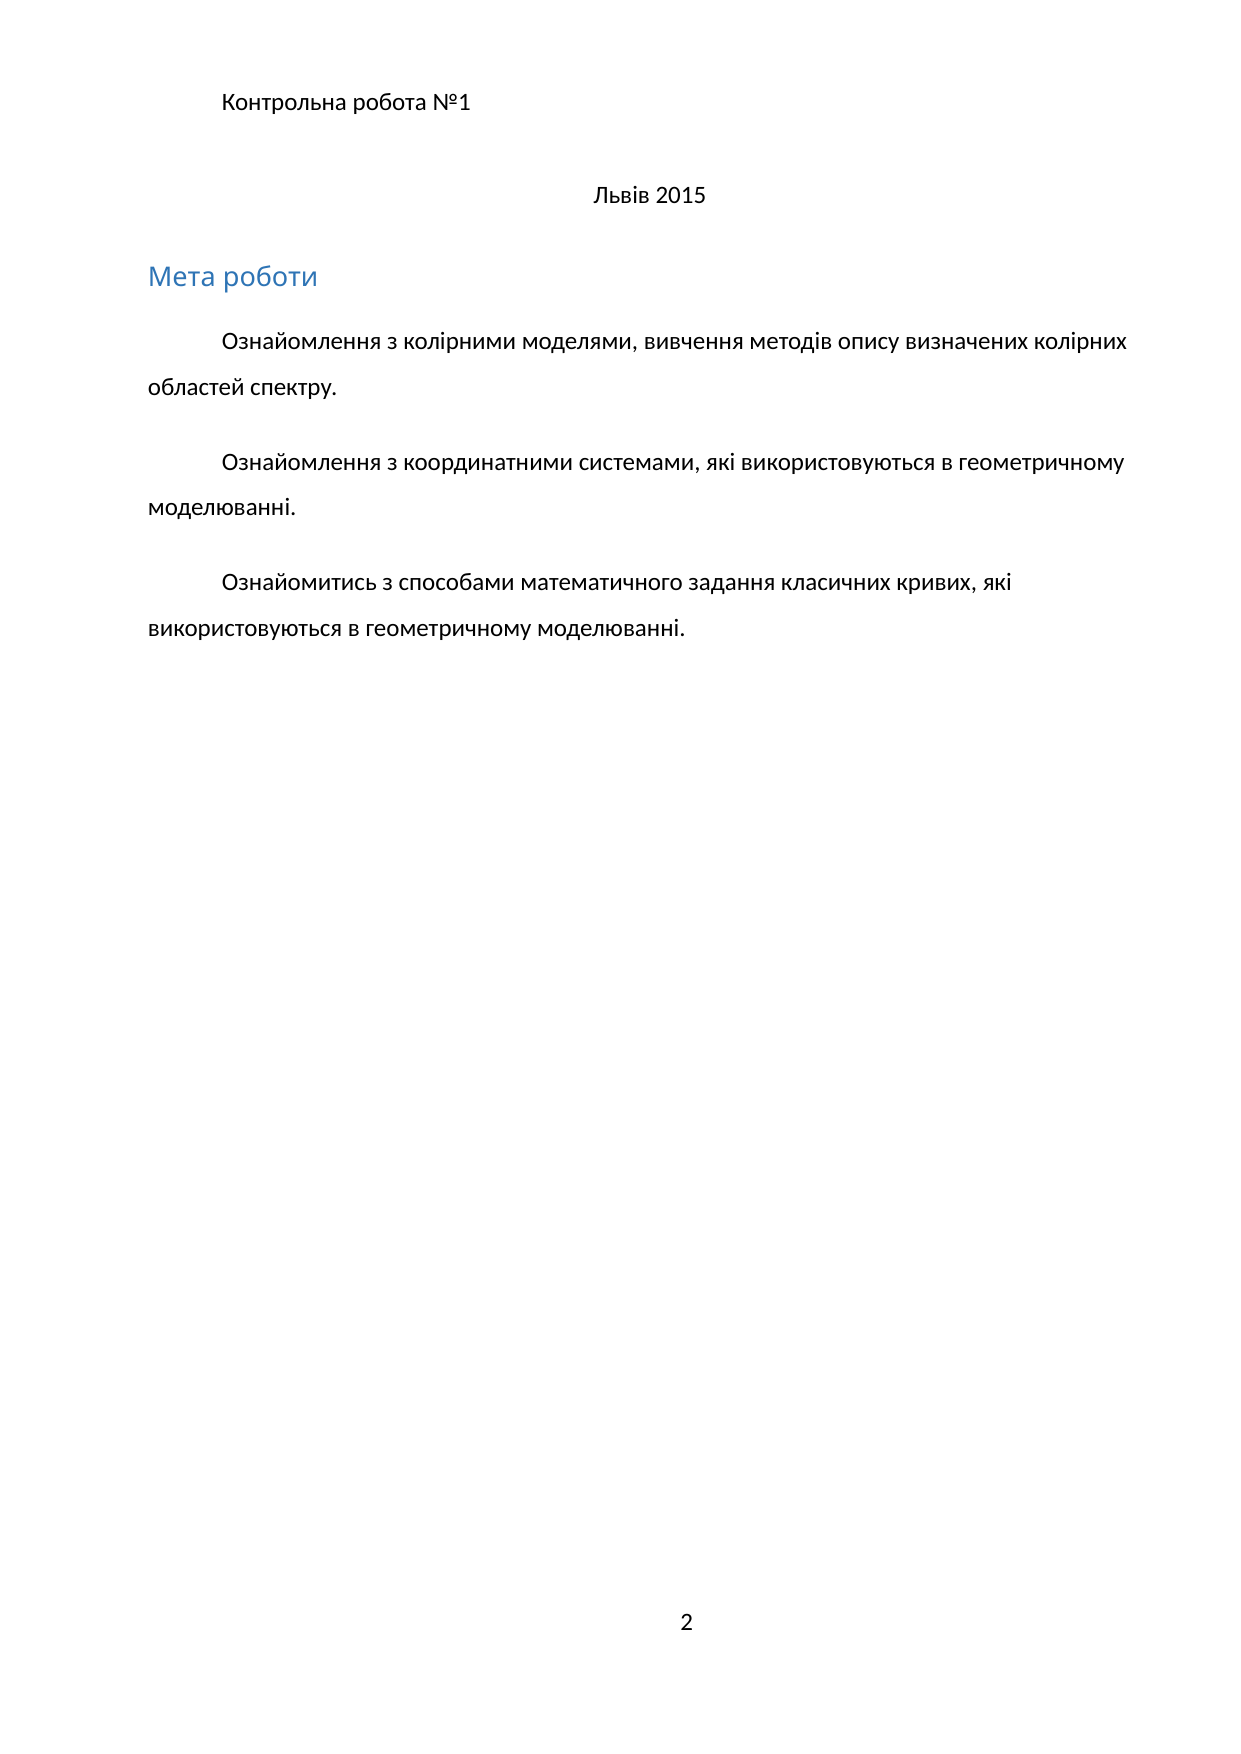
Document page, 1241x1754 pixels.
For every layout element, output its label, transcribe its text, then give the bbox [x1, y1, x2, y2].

text Ознайомлення з колірними моделями, вивчення методів опису визначених колірних областей спектру. [148, 325, 1152, 401]
text Ознайомитись з способами математичного задання класичних кривих, які використовуються в геометричному моделюванні. [148, 566, 1152, 643]
subtitle Мета роботи [148, 257, 1152, 294]
text Ознайомлення з координатними системами, які використовуються в геометричному моделюванні. [148, 446, 1152, 522]
text Львів 2015 [148, 179, 1152, 210]
